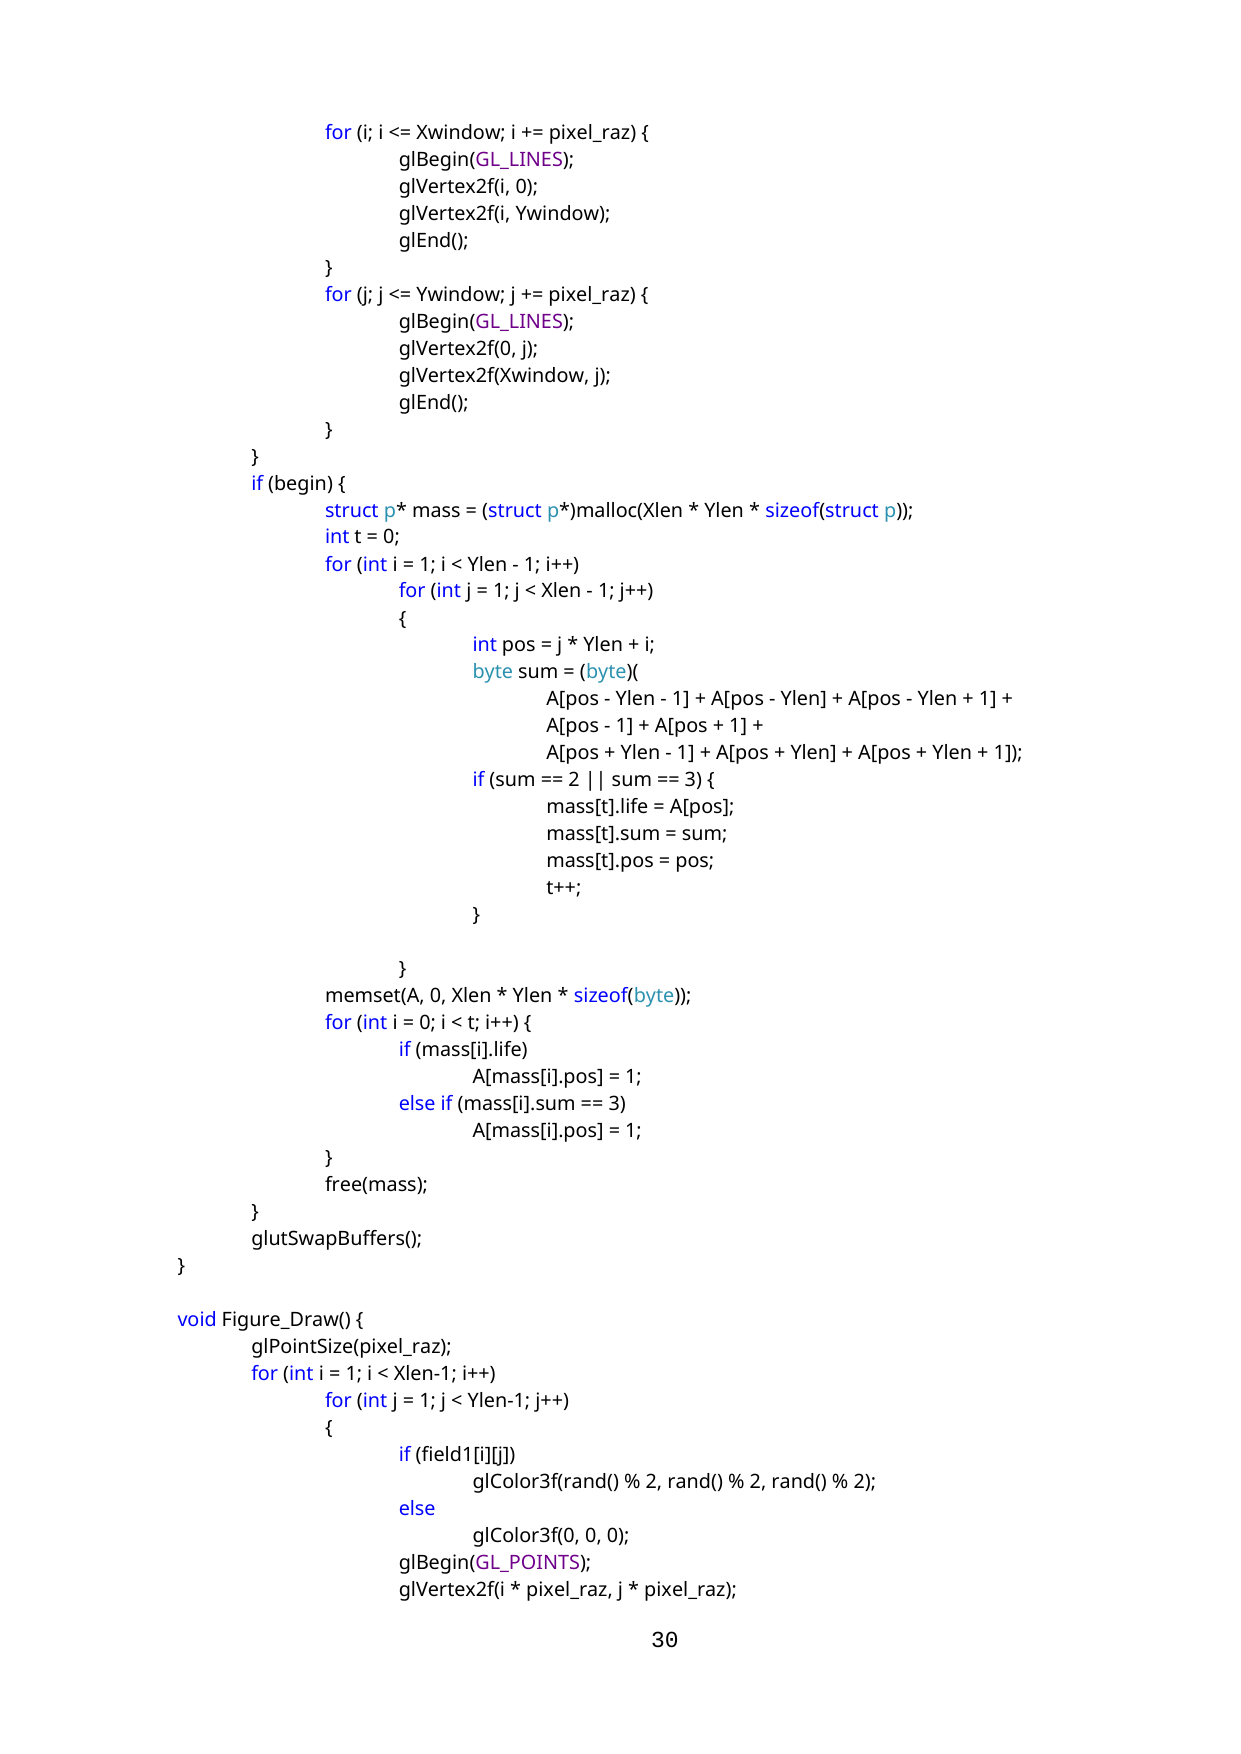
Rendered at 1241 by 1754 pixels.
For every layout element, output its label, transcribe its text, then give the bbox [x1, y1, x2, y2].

text for (int i = 1; i < Xlen-1; i++) [177, 1359, 1152, 1386]
text { [177, 1413, 1152, 1440]
text glutSwapBuffers(); [177, 1224, 1152, 1251]
text if (field1[i][j]) [177, 1440, 1152, 1467]
text glVertex2f(0, j); [177, 334, 1152, 361]
text glColor3f(rand() % 2, rand() % 2, rand() % 2); [177, 1467, 1152, 1494]
text } [177, 1251, 1152, 1278]
text mass[t].sum = sum; [177, 819, 1152, 847]
text for (i; i <= Xwindow; i += pixel_raz) { [177, 118, 1152, 145]
text int pos = j * Ylen + i; [177, 631, 1152, 658]
text free(mass); [177, 1170, 1152, 1197]
text glEnd(); [177, 388, 1152, 415]
text A[mass[i].pos] = 1; [177, 1116, 1152, 1143]
text for (int i = 0; i < t; i++) { [177, 1008, 1152, 1035]
text } [177, 442, 1152, 469]
text { [177, 604, 1152, 631]
text int t = 0; [177, 523, 1152, 550]
text glVertex2f(i * pixel_raz, j * pixel_raz); [177, 1575, 1152, 1602]
text glPointSize(pixel_raz); [177, 1332, 1152, 1359]
text glVertex2f(Xwindow, j); [177, 361, 1152, 388]
text void Figure_Draw() { [177, 1305, 1152, 1332]
text } [177, 1143, 1152, 1170]
text } [177, 1197, 1152, 1224]
text for (int i = 1; i < Ylen - 1; i++) [177, 550, 1152, 577]
text for (int j = 1; j < Ylen-1; j++) [177, 1386, 1152, 1413]
text mass[t].pos = pos; [177, 847, 1152, 873]
text if (begin) { [177, 469, 1152, 496]
text A[pos + Ylen - 1] + A[pos + Ylen] + A[pos + Ylen + 1]); [177, 739, 1152, 766]
text else [177, 1494, 1152, 1521]
text } [177, 901, 1152, 927]
text A[pos - 1] + A[pos + 1] + [177, 712, 1152, 739]
text glVertex2f(i, 0); [177, 172, 1152, 199]
text if (mass[i].life) [177, 1035, 1152, 1062]
text for (int j = 1; j < Xlen - 1; j++) [177, 577, 1152, 604]
text for (j; j <= Ywindow; j += pixel_raz) { [177, 280, 1152, 307]
text if (sum == 2 || sum == 3) { [177, 766, 1152, 793]
text struct p* mass = (struct p*)malloc(Xlen * Ylen * sizeof(struct p)); [177, 496, 1152, 523]
text glVertex2f(i, Ywindow); [177, 199, 1152, 226]
text mass[t].life = A[pos]; [177, 793, 1152, 819]
text byte sum = (byte)( [177, 658, 1152, 685]
text glEnd(); [177, 226, 1152, 253]
text } [177, 253, 1152, 280]
text else if (mass[i].sum == 3) [177, 1089, 1152, 1116]
text t++; [177, 873, 1152, 901]
text } [177, 415, 1152, 442]
text memset(A, 0, Xlen * Ylen * sizeof(byte)); [177, 981, 1152, 1008]
text glBegin(GL_LINES); [177, 307, 1152, 334]
text glColor3f(0, 0, 0); [177, 1521, 1152, 1548]
text glBegin(GL_POINTS); [177, 1548, 1152, 1575]
text A[mass[i].pos] = 1; [177, 1062, 1152, 1089]
text A[pos - Ylen - 1] + A[pos - Ylen] + A[pos - Ylen + 1] + [177, 685, 1152, 712]
text } [177, 954, 1152, 981]
text glBegin(GL_LINES); [177, 145, 1152, 172]
